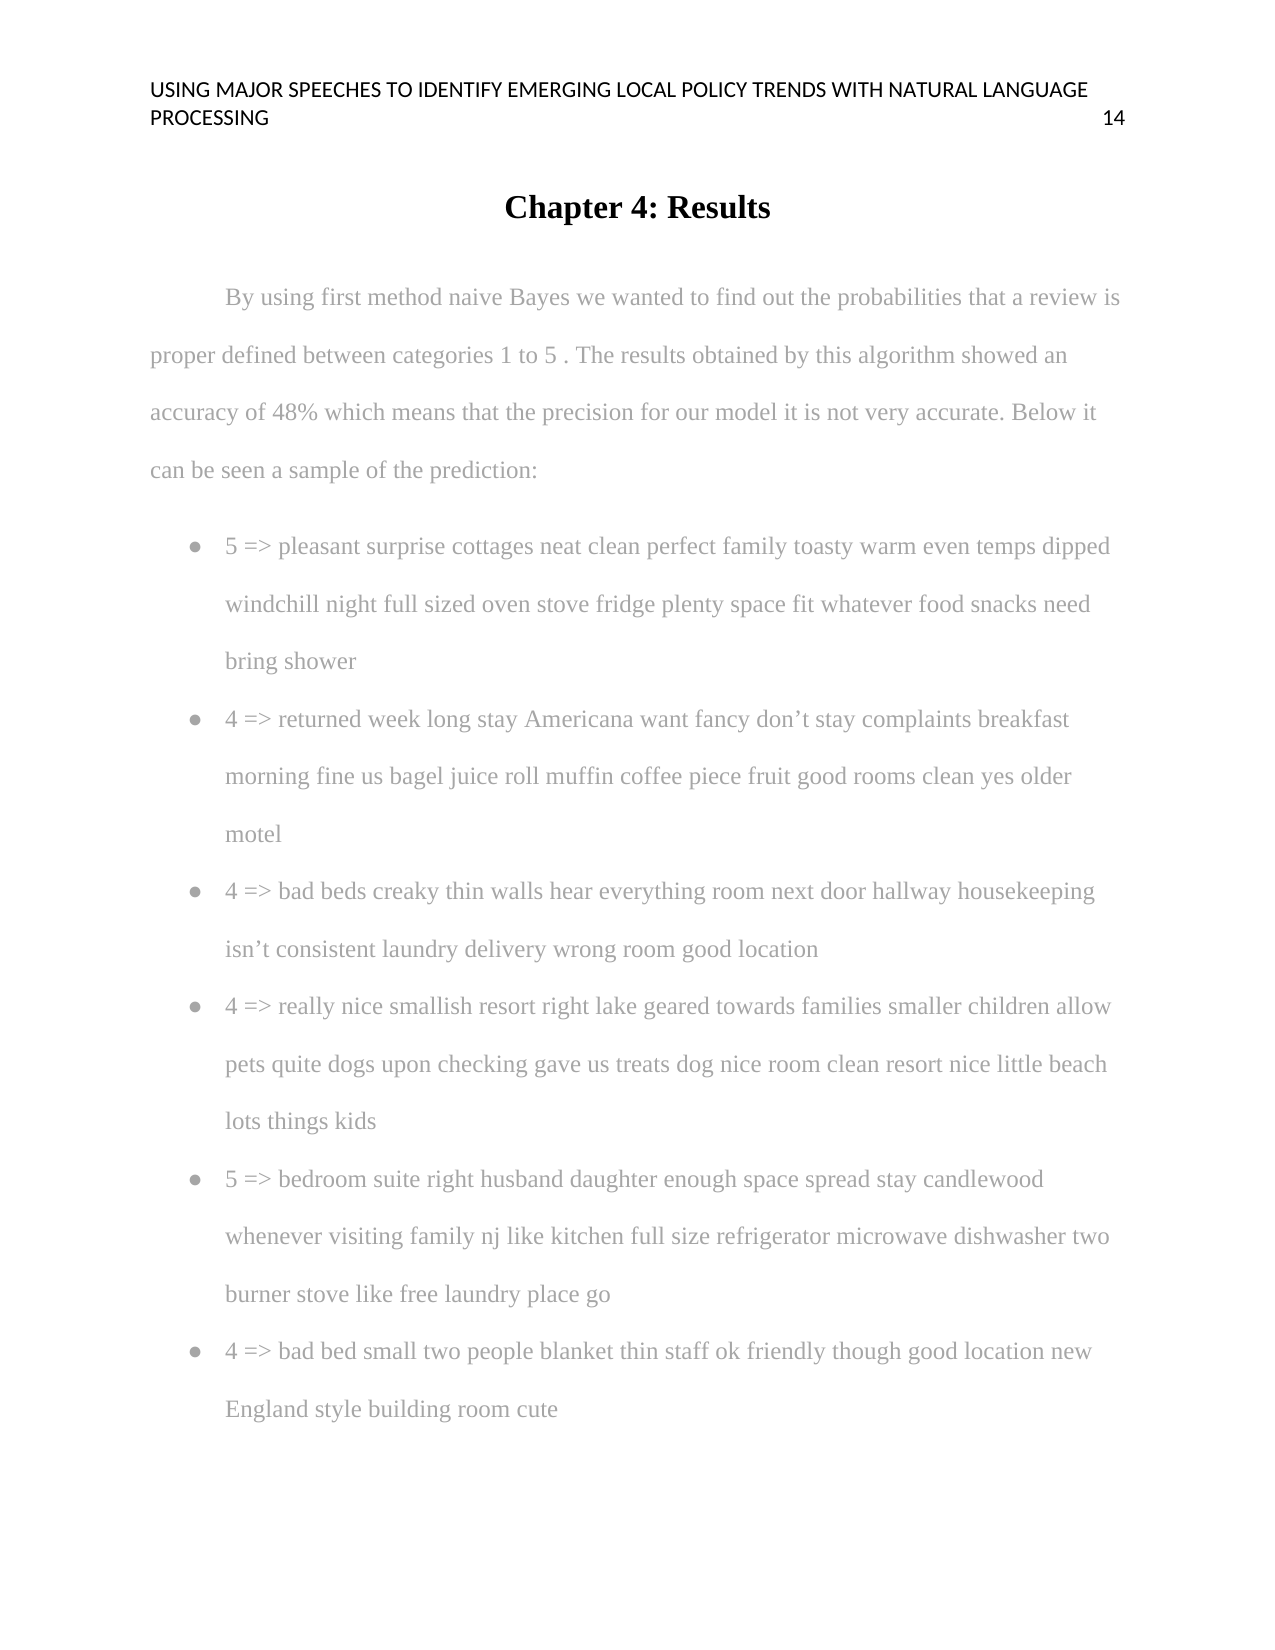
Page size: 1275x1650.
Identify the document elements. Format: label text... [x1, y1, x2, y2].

list 4 => bad beds creaky thin walls hear everything room next door hallway housekeeping isn’t consistent laundry delivery wrong room good location [187, 876, 1125, 962]
list 4 => returned week long stay Americana want fancy don’t stay complaints breakfast morning fine us bagel juice roll muffin coffee piece fruit good rooms clean yes older motel [187, 704, 1125, 847]
list 5 => pleasant surprise cottages neat clean perfect family toasty warm even temps dipped windchill night full sized oven stove fridge plenty space fit whatever food snacks need bring shower [187, 531, 1125, 675]
list 4 => bad bed small two people blanket thin staff ok friendly though good location new England style building room cute [187, 1336, 1125, 1422]
subtitle Chapter 4: Results [150, 187, 1125, 225]
text By using first method naive Bayes we wanted to find out the probabilities that a review is proper defined between categories 1 to 5 . The results obtained by this algorithm showed an accuracy of 48% which means that the precision for our model it is not very accurate. Below it can be seen a sample of the prediction: [150, 282, 1125, 484]
list 5 => bedroom suite right husband daughter enough space spread stay candlewood whenever visiting family nj like kitchen full size refrigerator microwave dishwasher two burner stove like free laundry place go [187, 1164, 1125, 1307]
list 4 => really nice smallish resort right lake geared towards families smaller children allow pets quite dogs upon checking gave us treats dog nice room clean resort nice little beach lots things kids [187, 991, 1125, 1135]
